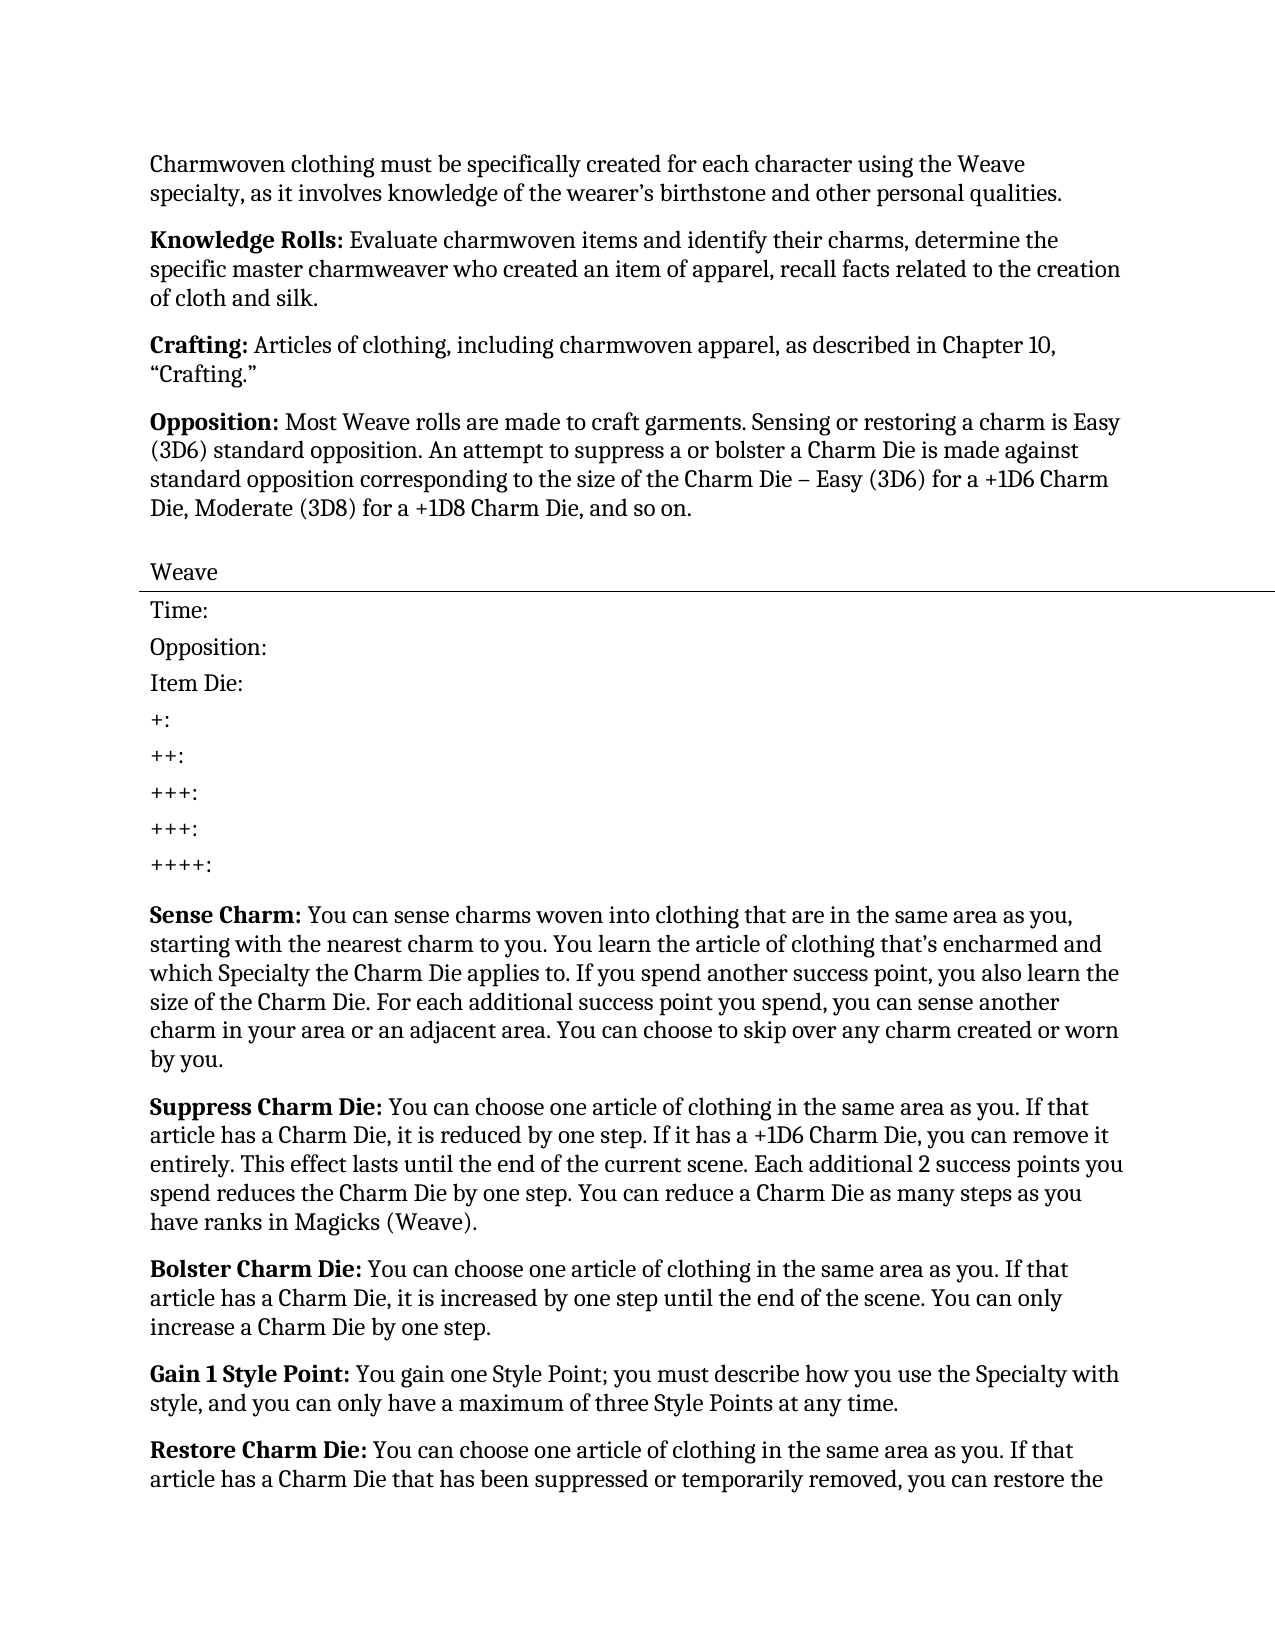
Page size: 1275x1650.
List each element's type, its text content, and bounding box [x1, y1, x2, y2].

text Charmwoven clothing must be specifically created for each character using the Weave specialty, as it involves knowledge of the wearer’s birthstone and other personal qualities. [150, 150, 1125, 207]
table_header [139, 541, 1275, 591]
text Bolster Charm Die: You can choose one article of clothing in the same area as you. If that article has a Charm Die, it is increased by one step until the end of the scene. You can only increase a Charm Die by one step. [150, 1255, 1125, 1341]
text Sense Charm: You can sense charms woven into clothing that are in the same area as you, starting with the nearest charm to you. You learn the article of clothing that’s encharmed and which Specialty the Charm Die applies to. If you spend another success point, you also learn the size of the Charm Die. For each additional success point you spend, you can sense another charm in your area or an adjacent area. You can choose to skip over any charm created or worn by you. [150, 901, 1125, 1074]
text Opposition: Most Weave rolls are made to craft garments. Sensing or restoring a charm is Easy (3D6) standard opposition. An attempt to suppress a or bolster a Charm Die is made against standard opposition corresponding to the size of the Charm Die – Easy (3D6) for a +1D6 Charm Die, Moderate (3D8) for a +1D8 Charm Die, and so on. [150, 407, 1125, 522]
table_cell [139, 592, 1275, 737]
text Knowledge Rolls: Evaluate charmwoven items and identify their charms, determine the specific master charmweaver who created an item of apparel, recall facts related to the creation of cloth and silk. [150, 226, 1125, 312]
text Gain 1 Style Point: You gain one Style Point; you must describe how you use the Specialty with style, and you can only have a maximum of three Style Points at any time. [150, 1360, 1125, 1417]
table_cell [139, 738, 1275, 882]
text Suppress Charm Die: You can choose one article of clothing in the same area as you. If that article has a Charm Die, it is reduced by one step. If it has a +1D6 Charm Die, you can remove it entirely. This effect lasts until the end of the current scene. Each additional 2 success points you spend reduces the Charm Die by one step. You can reduce a Charm Die as many steps as you have ranks in Magicks (Weave). [150, 1092, 1125, 1236]
text Crafting: Articles of clothing, including charmwoven apparel, as described in Chapter 10, “Crafting.” [150, 331, 1125, 389]
